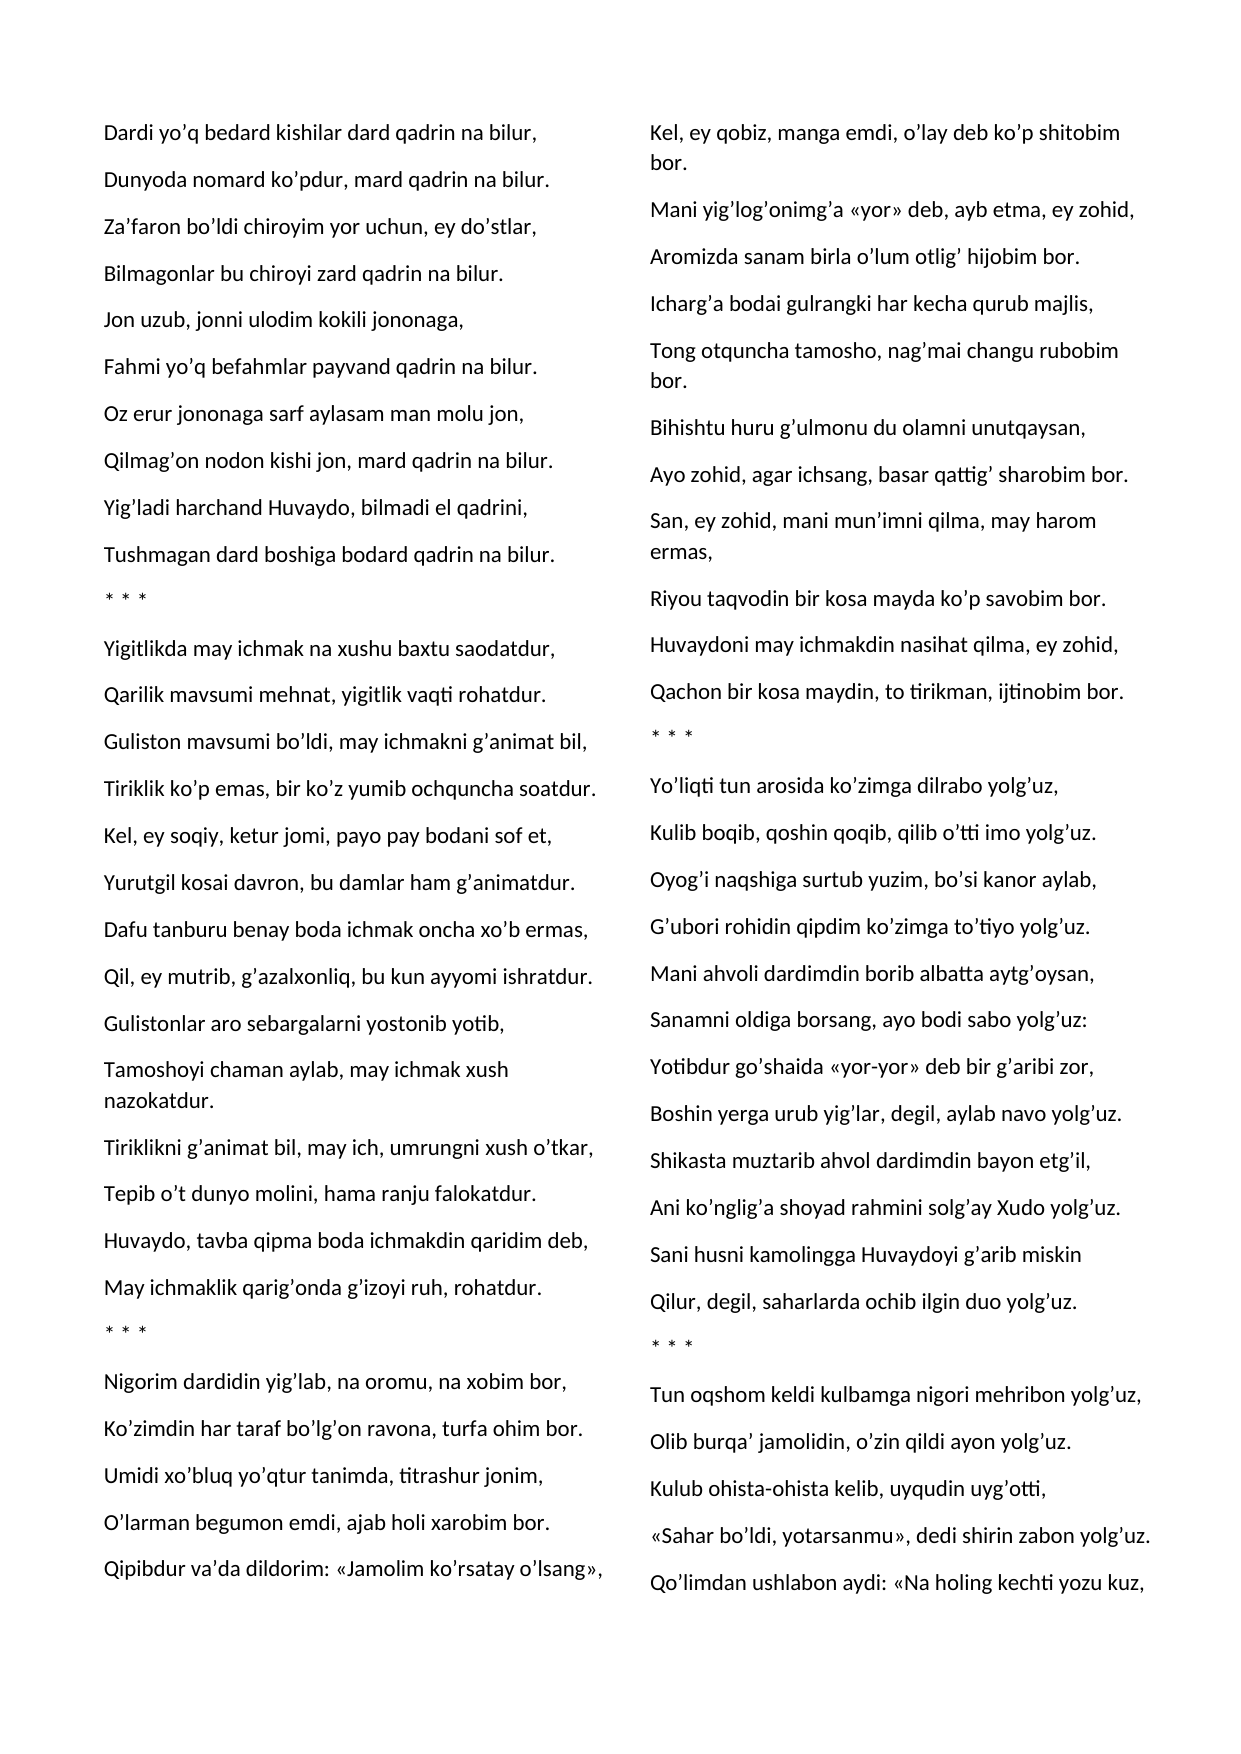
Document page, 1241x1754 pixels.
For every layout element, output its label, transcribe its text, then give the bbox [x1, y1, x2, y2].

text Riyou taqvodin bir kosa mayda koʼp savobim bor. [650, 584, 1152, 612]
text Mani yigʼlogʼonimgʼa «yor» deb, ayb etma, ey zohid, [650, 195, 1152, 223]
text * * * [103, 1320, 605, 1348]
text Kel, ey soqiy, ketur jomi, payo pay bodani sof et, [103, 821, 605, 849]
text Bihishtu huru gʼulmonu du olamni unutqaysan, [650, 413, 1152, 441]
text Аni koʼngligʼa shoyad rahmini solgʼay Xudo yolgʼuz. [650, 1193, 1152, 1221]
text Shikasta muztarib ahvol dardimdin bayon etgʼil, [650, 1146, 1152, 1174]
text Mani ahvoli dardimdin borib albatta aytgʼoysan, [650, 959, 1152, 987]
text Tepib oʼt dunyo molini, hama ranju falokatdur. [103, 1179, 605, 1208]
text Tamoshoyi chaman aylab, may ichmak xush nazokatdur. [103, 1056, 605, 1114]
text * * * [650, 724, 1152, 752]
text Huvaydo, tavba qipma boda ichmakdin qaridim deb, [103, 1226, 605, 1254]
text * * * [103, 587, 605, 615]
text Gʼubori rohidin qipdim koʼzimga toʼtiyo yolgʼuz. [650, 912, 1152, 940]
text Qarilik mavsumi mehnat, yigitlik vaqti rohatdur. [103, 681, 605, 709]
text Gulistonlar aro sebargalarni yostonib yotib, [103, 1009, 605, 1037]
text * * * [650, 1334, 1152, 1362]
text Sani husni kamolingga Huvaydoyi gʼarib miskin [650, 1240, 1152, 1268]
text Qoʼlimdan ushlabon aydi: «Na holing kechti yozu kuz, [650, 1568, 1152, 1596]
text Boshin yerga urub yigʼlar, degil, aylab navo yolgʼuz. [650, 1099, 1152, 1127]
text Tong otquncha tamosho, nagʼmai changu rubobim bor. [650, 336, 1152, 394]
text Qachon bir kosa maydin, to tirikman, ijtinobim bor. [650, 677, 1152, 706]
text Nigorim dardidin yigʼlab, na oromu, na xobim bor, [103, 1367, 605, 1395]
text Oz erur jononaga sarf aylasam man molu jon, [103, 399, 605, 427]
text Jon uzub, jonni ulodim kokili jononaga, [103, 306, 605, 334]
text San, ey zohid, mani munʼimni qilma, may harom ermas, [650, 507, 1152, 565]
text Bilmagonlar bu chiroyi zard qadrin na bilur. [103, 259, 605, 287]
text Аyo zohid, agar ichsang, basar qattigʼ sharobim bor. [650, 460, 1152, 488]
text Umidi xoʼbluq yoʼqtur tanimda, titrashur jonim, [103, 1461, 605, 1489]
text Huvaydoni may ichmakdin nasihat qilma, ey zohid, [650, 631, 1152, 659]
text Dafu tanburu benay boda ichmak oncha xoʼb ermas, [103, 915, 605, 943]
text Qil, ey mutrib, gʼazalxonliq, bu kun ayyomi ishratdur. [103, 962, 605, 990]
text Olib burqaʼ jamolidin, oʼzin qildi ayon yolgʼuz. [650, 1427, 1152, 1456]
text Ichargʼa bodai gulrangki har kecha qurub majlis, [650, 289, 1152, 317]
text Yigitlikda may ichmak na xushu baxtu saodatdur, [103, 634, 605, 662]
text Oyogʼi naqshiga surtub yuzim, boʼsi kanor aylab, [650, 865, 1152, 893]
text Yotibdur goʼshaida «yor-yor» deb bir gʼaribi zor, [650, 1052, 1152, 1081]
text Oʼlarman begumon emdi, ajab holi xarobim bor. [103, 1508, 605, 1536]
text Tushmagan dard boshiga bodard qadrin na bilur. [103, 540, 605, 568]
text Guliston mavsumi boʼldi, may ichmakni gʼanimat bil, [103, 727, 605, 756]
text Zaʼfaron boʼldi chiroyim yor uchun, ey doʼstlar, [103, 212, 605, 240]
text Tiriklikni gʼanimat bil, may ich, umrungni xush oʼtkar, [103, 1133, 605, 1161]
text Qilmagʼon nodon kishi jon, mard qadrin na bilur. [103, 446, 605, 474]
text Kel, ey qobiz, manga emdi, oʼlay deb koʼp shitobim bor. [650, 118, 1152, 176]
text Tiriklik koʼp emas, bir koʼz yumib ochquncha soatdur. [103, 774, 605, 802]
text May ichmaklik qarigʼonda gʼizoyi ruh, rohatdur. [103, 1273, 605, 1301]
text Sanamni oldiga borsang, ayo bodi sabo yolgʼuz: [650, 1006, 1152, 1034]
text Yigʼladi harchand Huvaydo, bilmadi el qadrini, [103, 493, 605, 521]
text Kulib boqib, qoshin qoqib, qilib oʼtti imo yolgʼuz. [650, 818, 1152, 846]
text Dunyoda nomard koʼpdur, mard qadrin na bilur. [103, 165, 605, 193]
text Fahmi yoʼq befahmlar payvand qadrin na bilur. [103, 352, 605, 381]
text Qipibdur vaʼda dildorim: «Jamolim koʼrsatay oʼlsang», [103, 1554, 605, 1583]
text Tun oqshom keldi kulbamga nigori mehribon yolgʼuz, [650, 1381, 1152, 1409]
text Dardi yoʼq bedard kishilar dard qadrin na bilur, [103, 118, 605, 146]
text Qilur, degil, saharlarda ochib ilgin duo yolgʼuz. [650, 1287, 1152, 1315]
text «Sahar boʼldi, yotarsanmu», dedi shirin zabon yolgʼuz. [650, 1521, 1152, 1549]
text Аromizda sanam birla oʼlum otligʼ hijobim bor. [650, 242, 1152, 270]
text Koʼzimdin har taraf boʼlgʼon ravona, turfa ohim bor. [103, 1414, 605, 1442]
text Yurutgil kosai davron, bu damlar ham gʼanimatdur. [103, 868, 605, 896]
text Kulub ohista-ohista kelib, uyqudin uygʼotti, [650, 1474, 1152, 1502]
text Yoʼliqti tun arosida koʼzimga dilrabo yolgʼuz, [650, 771, 1152, 799]
